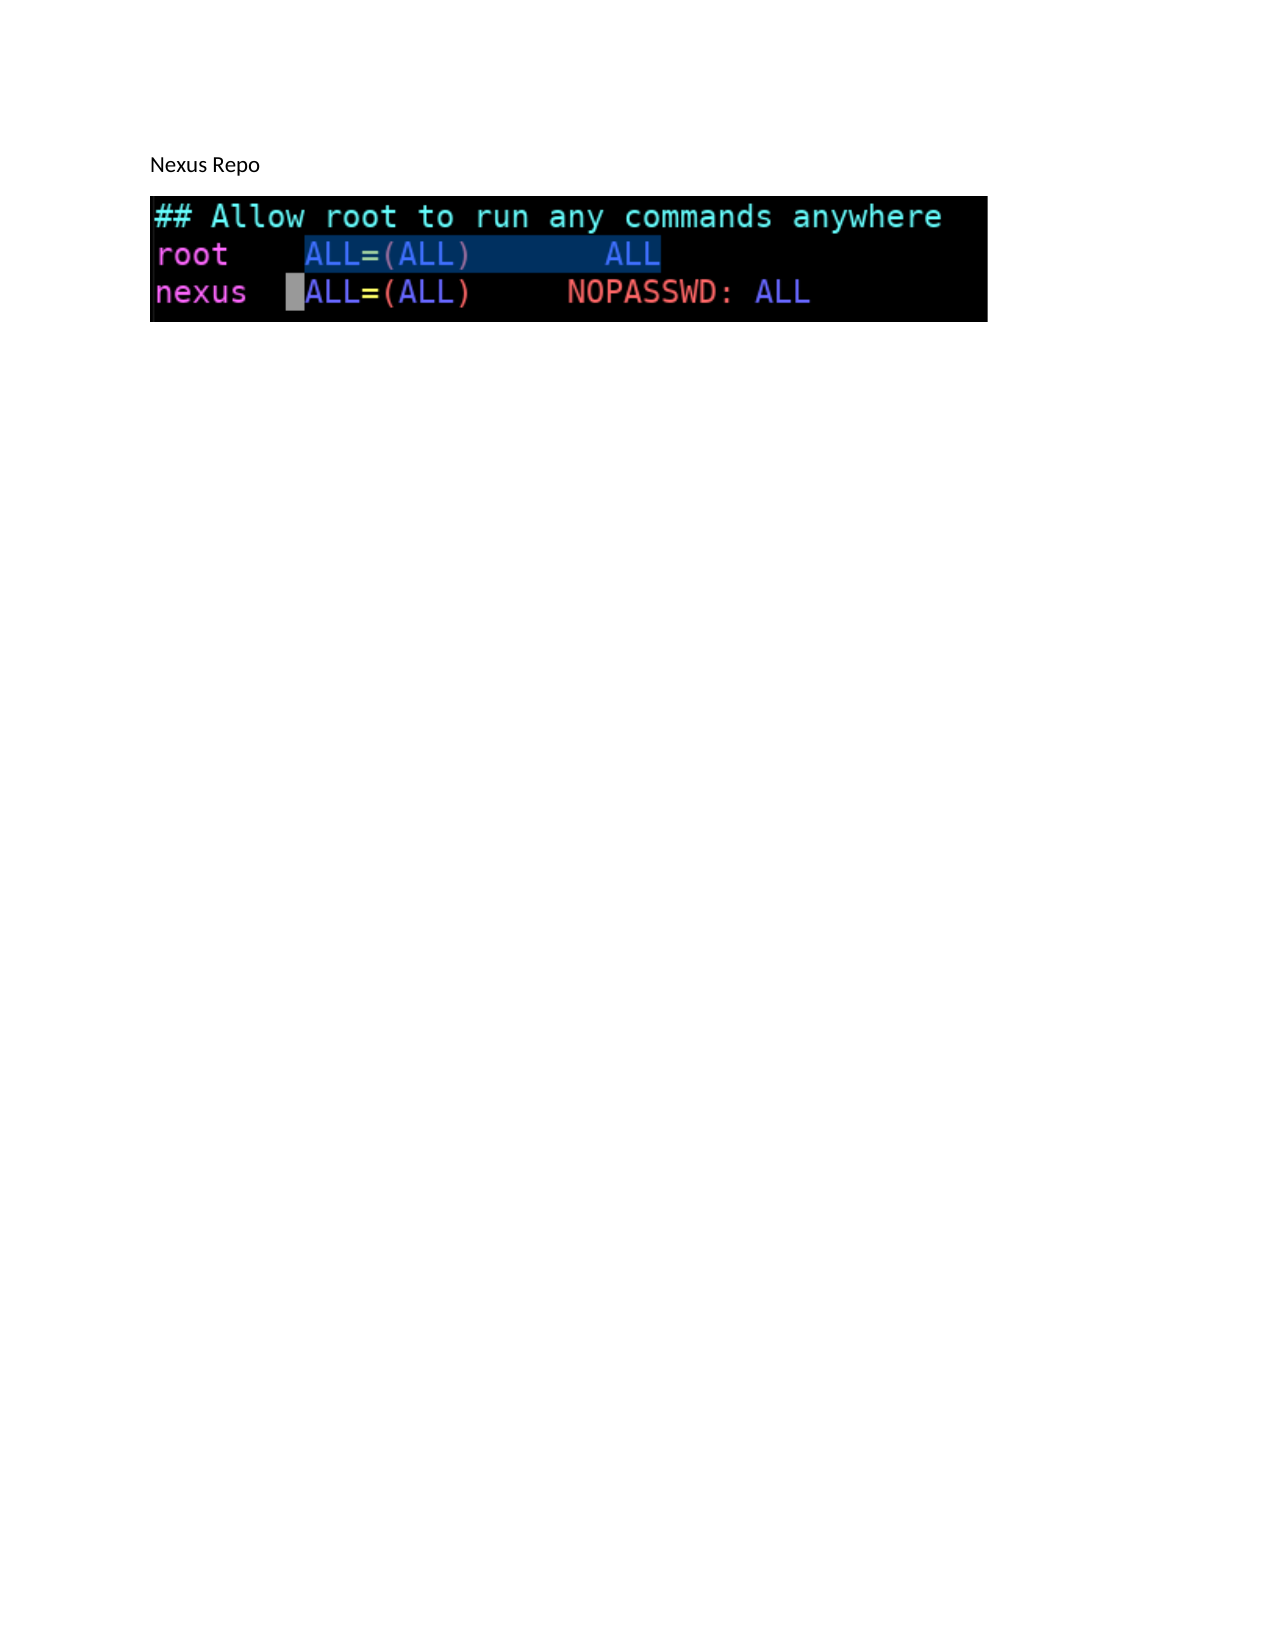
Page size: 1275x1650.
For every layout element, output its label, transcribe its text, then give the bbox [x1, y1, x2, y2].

text Nexus Repo [150, 150, 1125, 178]
picture [150, 196, 988, 322]
